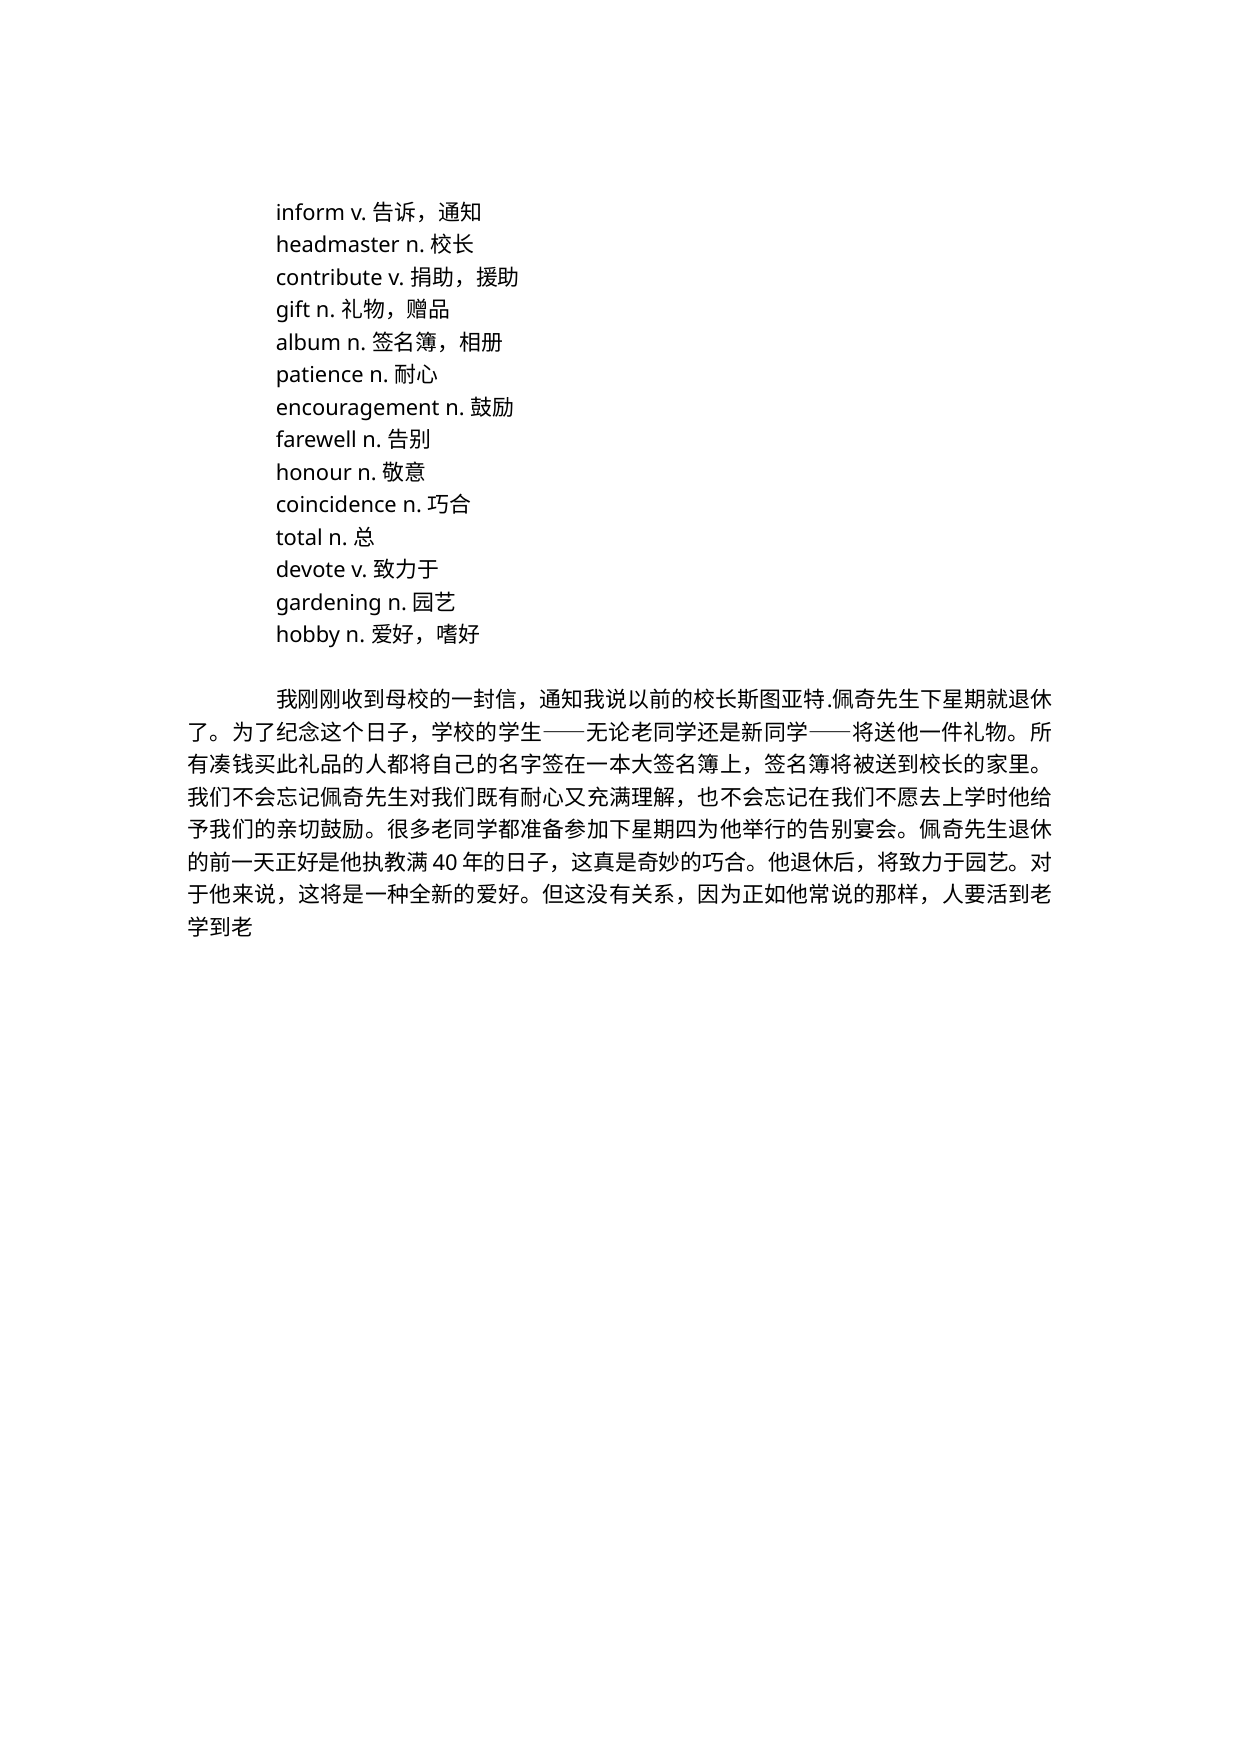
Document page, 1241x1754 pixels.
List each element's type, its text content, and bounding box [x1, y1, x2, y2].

text inform v. 告诉，通知 [187, 194, 1053, 227]
text hobby n. 爱好，嗜好 [187, 617, 1053, 649]
text farewell n. 告别 [187, 422, 1053, 454]
text total n. 总 [187, 519, 1053, 552]
text 我刚刚收到母校的一封信，通知我说以前的校长斯图亚特.佩奇先生下星期就退休了。为了纪念这个日子，学校的学生——无论老同学还是新同学——将送他一件礼物。所有凑钱买此礼品的人都将自己的名字签在一本大签名簿上，签名簿将被送到校长的家里。我们不会忘记佩奇先生对我们既有耐心又充满理解，也不会忘记在我们不愿去上学时他给予我们的亲切鼓励。很多老同学都准备参加下星期四为他举行的告别宴会。佩奇先生退休的前一天正好是他执教满40年的日子，这真是奇妙的巧合。他退休后，将致力于园艺。对于他来说，这将是一种全新的爱好。但这没有关系，因为正如他常说的那样，人要活到老学到老 [187, 682, 1053, 942]
text coincidence n. 巧合 [187, 487, 1053, 519]
text patience n. 耐心 [187, 357, 1053, 389]
text headmaster n. 校长 [187, 227, 1053, 259]
text honour n. 敬意 [187, 454, 1053, 487]
text gardening n. 园艺 [187, 584, 1053, 617]
text gift n. 礼物，赠品 [187, 292, 1053, 324]
text album n. 签名簿，相册 [187, 324, 1053, 357]
text contribute v. 捐助，援助 [187, 259, 1053, 292]
text devote v. 致力于 [187, 552, 1053, 584]
text encouragement n. 鼓励 [187, 389, 1053, 422]
